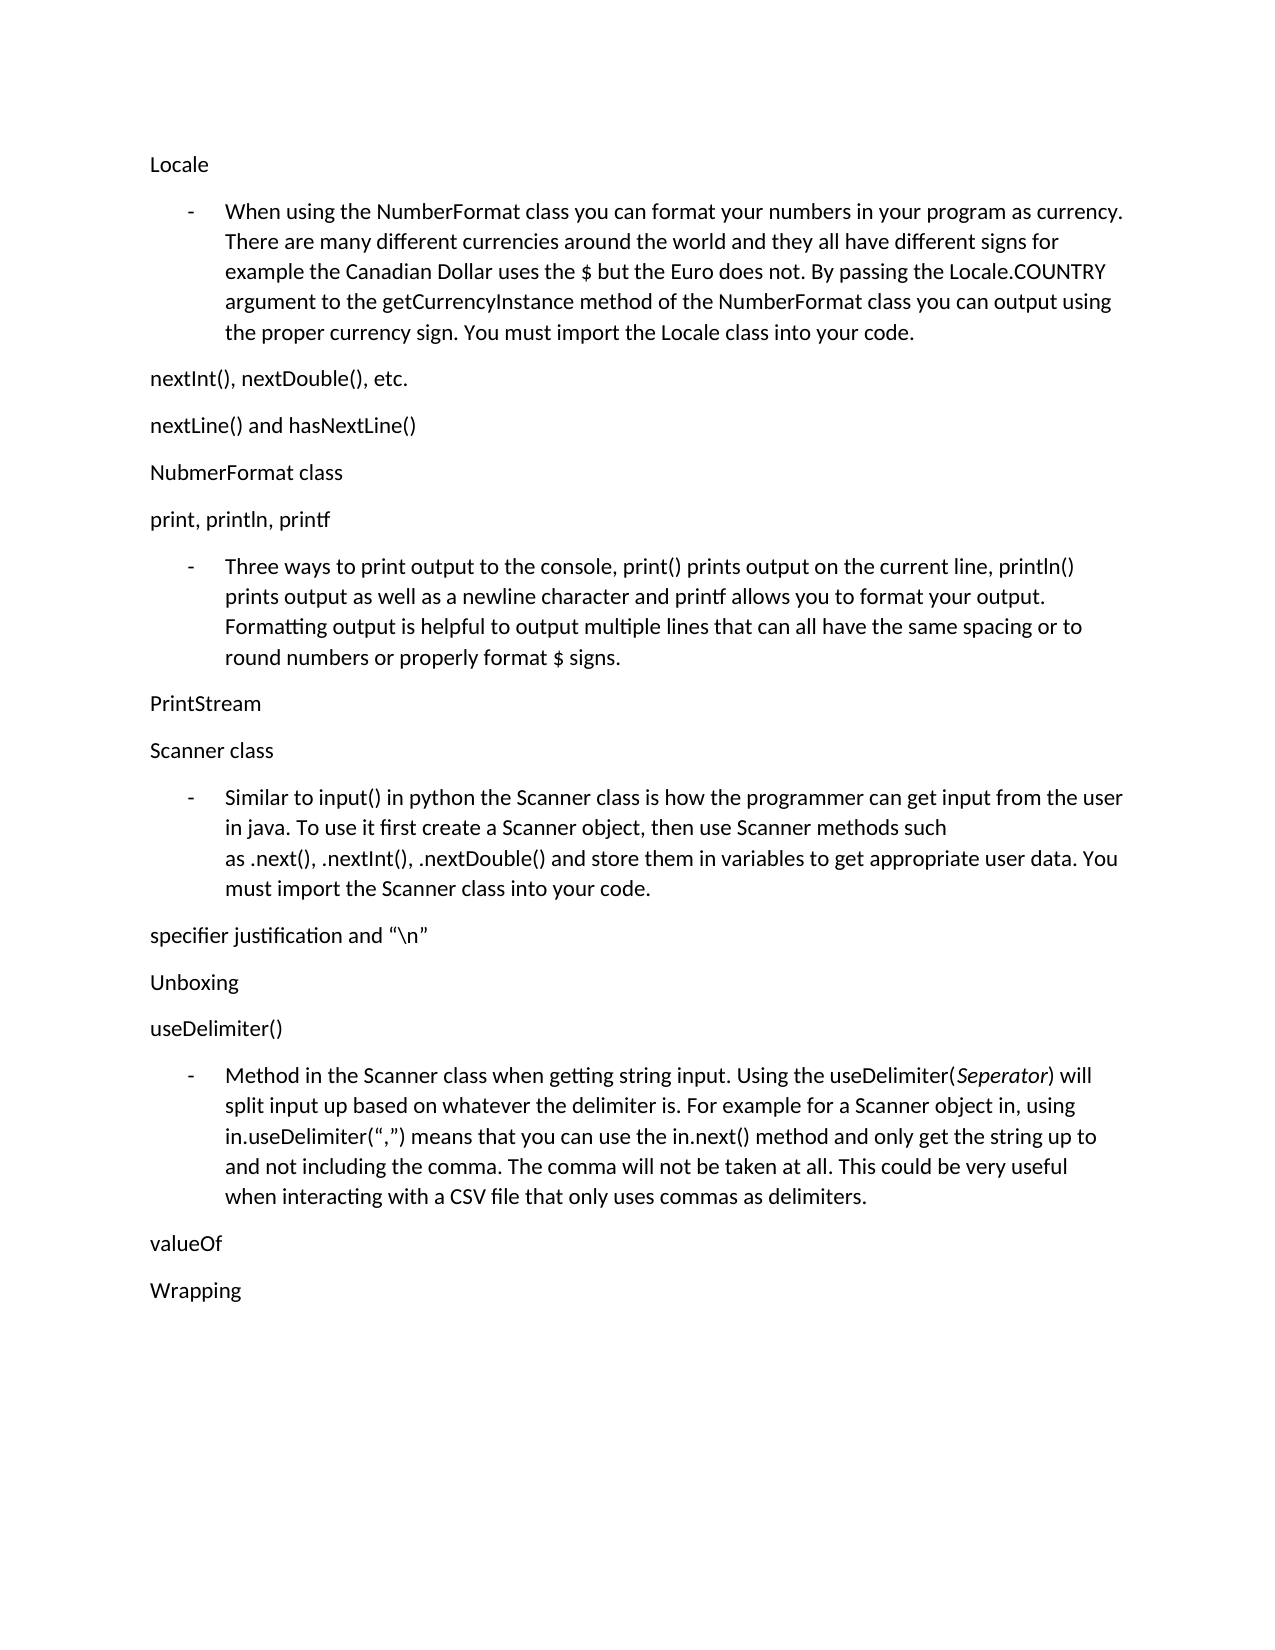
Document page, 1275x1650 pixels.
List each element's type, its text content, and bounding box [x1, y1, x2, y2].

list When using the NumberFormat class you can format your numbers in your program as currency. There are many different currencies around the world and they all have different signs for example the Canadian Dollar uses the $ but the Euro does not. By passing the Locale.COUNTRY argument to the getCurrencyInstance method of the NumberFormat class you can output using the proper currency sign. You must import the Locale class into your code. [187, 197, 1125, 346]
text Unboxing [150, 968, 1125, 996]
text nextInt(), nextDouble(), etc. [150, 364, 1125, 393]
text specifier justification and “\n” [150, 921, 1125, 949]
text Locale [150, 150, 1125, 178]
text valueOf [150, 1229, 1125, 1257]
text Scanner class [150, 736, 1125, 764]
text nextLine() and hasNextLine() [150, 411, 1125, 439]
text useDelimiter() [150, 1014, 1125, 1043]
list Three ways to print output to the console, print() prints output on the current line, println() prints output as well as a newline character and printf allows you to format your output. Formatting output is helpful to output multiple lines that can all have the same spacing or to round numbers or properly format $ signs. [187, 552, 1125, 671]
list Similar to input() in python the Scanner class is how the programmer can get input from the user in java. To use it first create a Scanner object, then use Scanner methods such as .next(), .nextInt(), .nextDouble() and store them in variables to get appropriate user data. You must import the Scanner class into your code. [187, 783, 1125, 902]
text Wrapping [150, 1276, 1125, 1304]
text PrintStream [150, 689, 1125, 718]
text print, println, printf [150, 505, 1125, 533]
text NubmerFormat class [150, 458, 1125, 486]
list Method in the Scanner class when getting string input. Using the useDelimiter(Seperator) will split input up based on whatever the delimiter is. For example for a Scanner object in, using in.useDelimiter(“,”) means that you can use the in.next() method and only get the string up to and not including the comma. The comma will not be taken at all. This could be very useful when interacting with a CSV file that only uses commas as delimiters. [187, 1061, 1125, 1210]
